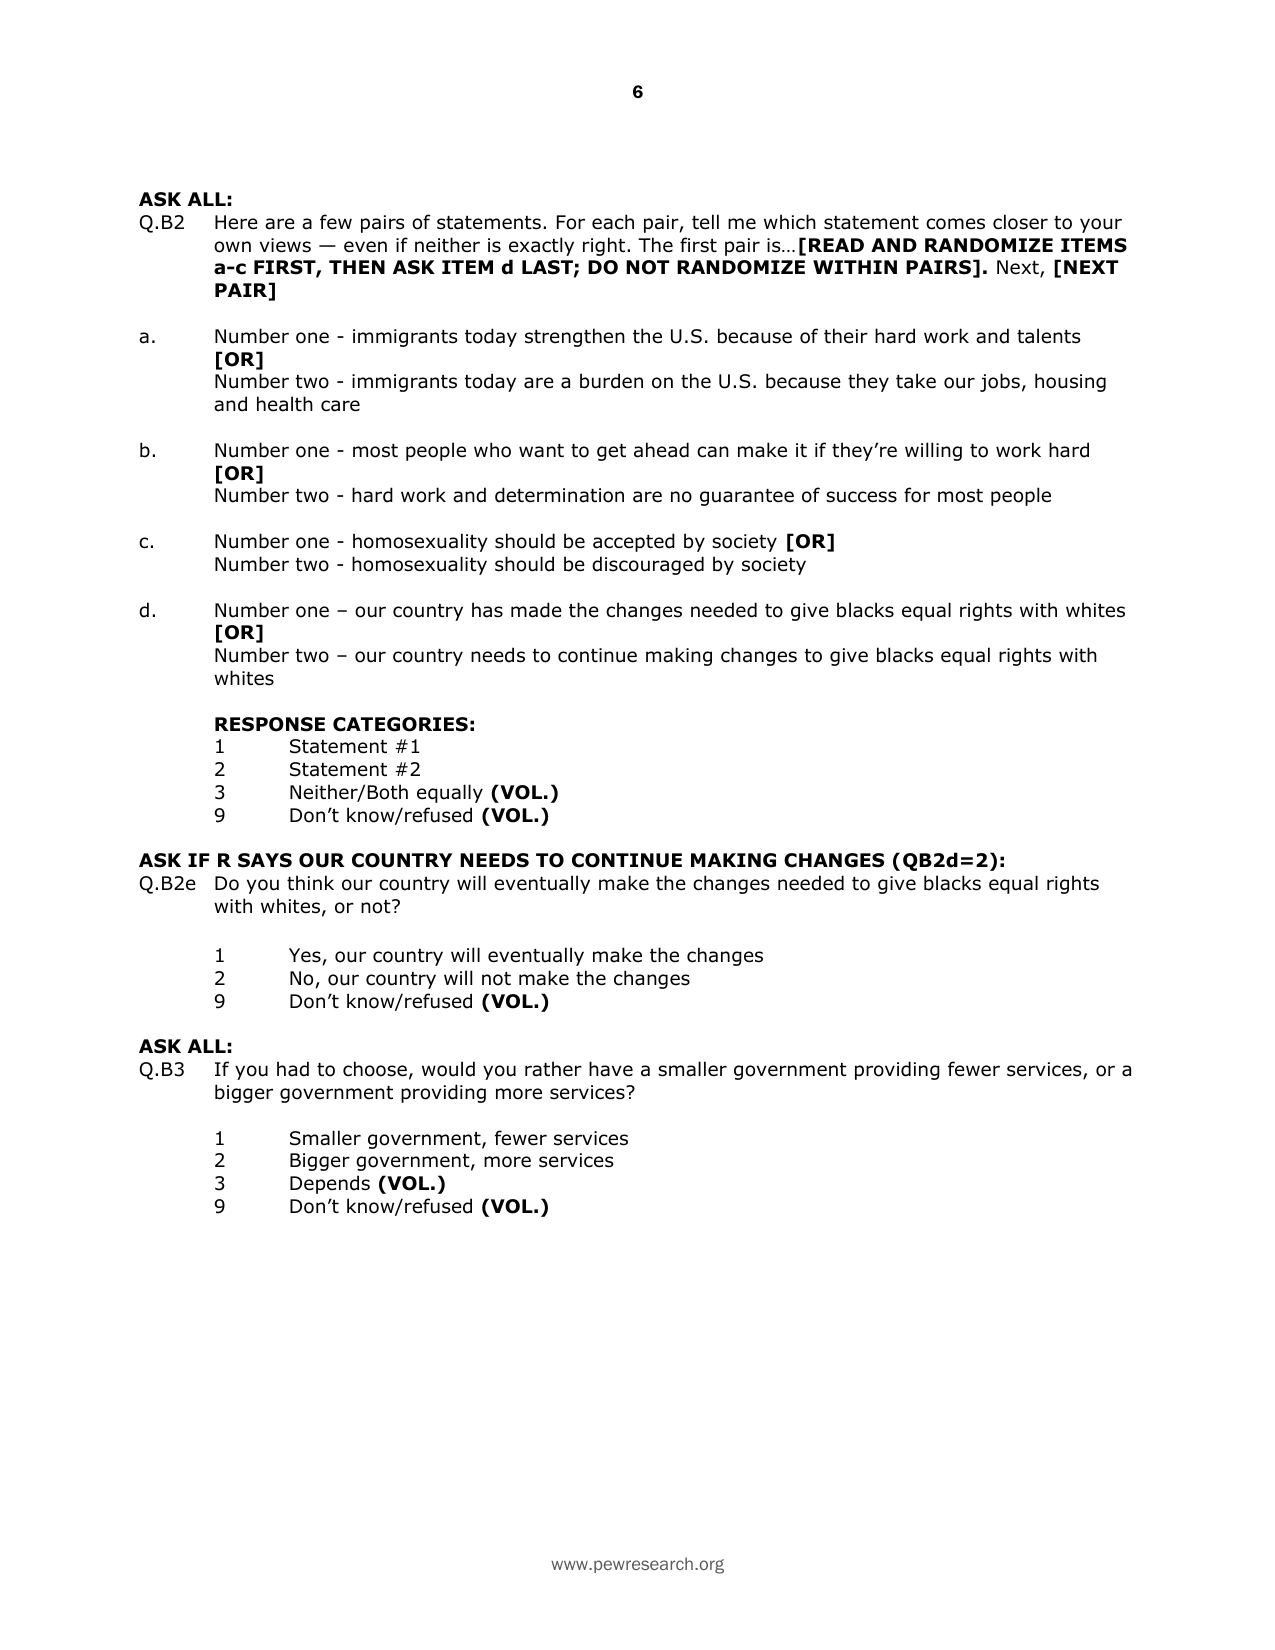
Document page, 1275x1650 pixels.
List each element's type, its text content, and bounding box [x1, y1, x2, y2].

text Number two – our country needs to continue making changes to give blacks equal rights with whites [139, 644, 1136, 689]
text d. Number one – our country has made the changes needed to give blacks equal rights with whites [OR] [139, 598, 1136, 644]
text ASK ALL: [139, 1035, 1136, 1058]
text 9 Don’t know/refused (VOL.) [214, 803, 1136, 826]
text 1 Smaller government, fewer services [214, 1126, 1136, 1149]
text Number two - immigrants today are a burden on the U.S. because they take our jobs, housing and health care [139, 370, 1136, 416]
text 3 Neither/Both equally (VOL.) [214, 781, 1136, 803]
text ASK ALL: [139, 187, 1136, 210]
text ASK IF R SAYS OUR COUNTRY NEEDS TO CONTINUE MAKING CHANGES (QB2d=2): [139, 849, 1136, 872]
text Q.B3 If you had to choose, would you rather have a smaller government providing fewer services, or a bigger government providing more services? [139, 1058, 1136, 1103]
text 1 Statement #1 [214, 735, 1136, 758]
text Q.B2e Do you think our country will eventually make the changes needed to give blacks equal rights with whites, or not? [139, 872, 1136, 917]
text 3 Depends (VOL.) [214, 1172, 1136, 1194]
text b. Number one - most people who want to get ahead can make it if they’re willing to work hard [OR] [139, 438, 1136, 484]
text Number two - homosexuality should be discouraged by society [214, 552, 1136, 575]
text RESPONSE CATEGORIES: [214, 712, 1136, 735]
text 2 Bigger government, more services [214, 1149, 1136, 1172]
text c. Number one - homosexuality should be accepted by society [OR] [139, 530, 1136, 552]
text 9 Don’t know/refused (VOL.) [214, 1194, 1136, 1217]
text a. Number one - immigrants today strengthen the U.S. because of their hard work and talents [OR] [139, 324, 1136, 370]
text 9 Don’t know/refused (VOL.) [214, 989, 1136, 1012]
text 2 No, our country will not make the changes [139, 966, 1136, 989]
text Q.B2 Here are a few pairs of statements. For each pair, tell me which statement comes closer to your own views — even if neither is exactly right. The first pair is…[READ AND RANDOMIZE ITEMS a-c FIRST, THEN ASK ITEM d LAST; DO NOT RANDOMIZE WITHIN PAIRS]. Next, [NEXT PAIR] [139, 210, 1136, 302]
text Number two - hard work and determination are no guarantee of success for most people [139, 484, 1136, 507]
text 2 Statement #2 [214, 758, 1136, 781]
text 1 Yes, our country will eventually make the changes [139, 943, 1136, 966]
